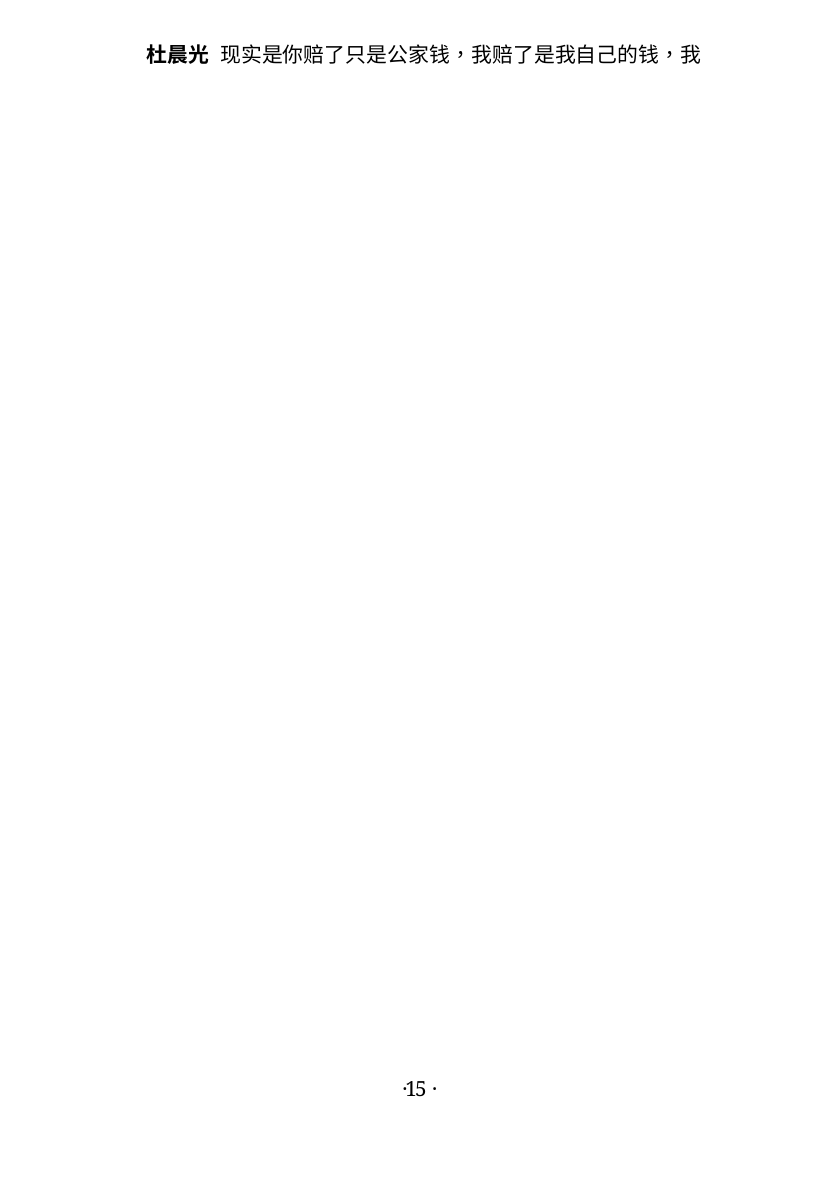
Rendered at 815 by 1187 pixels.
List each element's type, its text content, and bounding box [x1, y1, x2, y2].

text 杜晨光 现实是你赔了只是公家钱，我赔了是我自己的钱，我 [146, 42, 721, 67]
